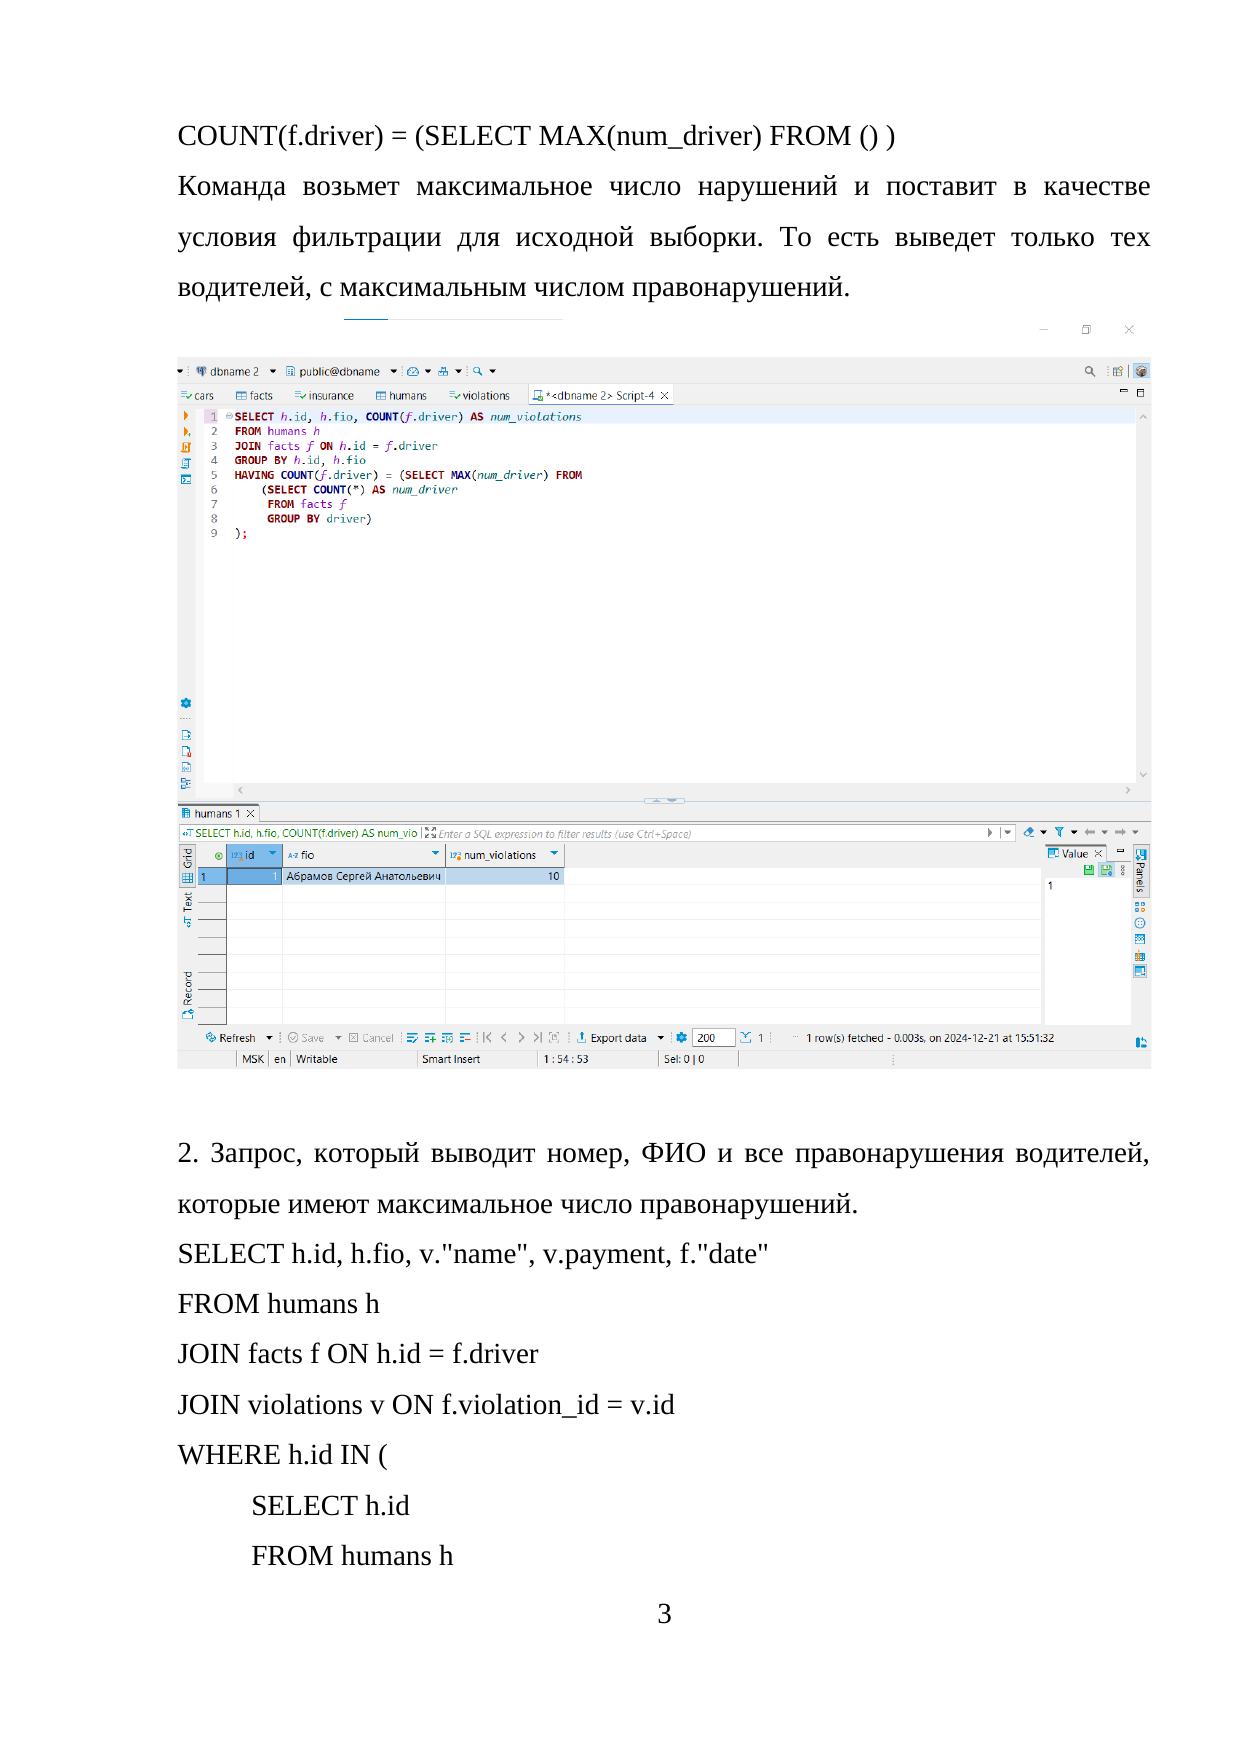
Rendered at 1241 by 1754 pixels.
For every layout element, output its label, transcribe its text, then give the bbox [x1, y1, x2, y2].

picture [177, 319, 1152, 1069]
text 2. Запрос, который выводит номер, ФИО и все правонарушения водителей, которые имеют максимальное число правонарушений. [177, 1135, 1152, 1219]
text FROM humans h [177, 1286, 1152, 1320]
text Команда возьмет максимальное число нарушений и поставит в качестве условия фильтрации для исходной выборки. То есть выведет только тех водителей, с максимальным числом правонарушений. [177, 168, 1152, 303]
text SELECT h.id [177, 1488, 1152, 1521]
text COUNT(f.driver) = (SELECT MAX(num_driver) FROM () ) [177, 118, 1152, 152]
text WHERE h.id IN ( [177, 1437, 1152, 1471]
text FROM humans h [177, 1538, 1152, 1571]
text SELECT h.id, h.fio, v."name", v.payment, f."date" [177, 1236, 1152, 1269]
text JOIN facts f ON h.id = f.driver [177, 1337, 1152, 1370]
text JOIN violations v ON f.violation_id = v.id [177, 1387, 1152, 1421]
